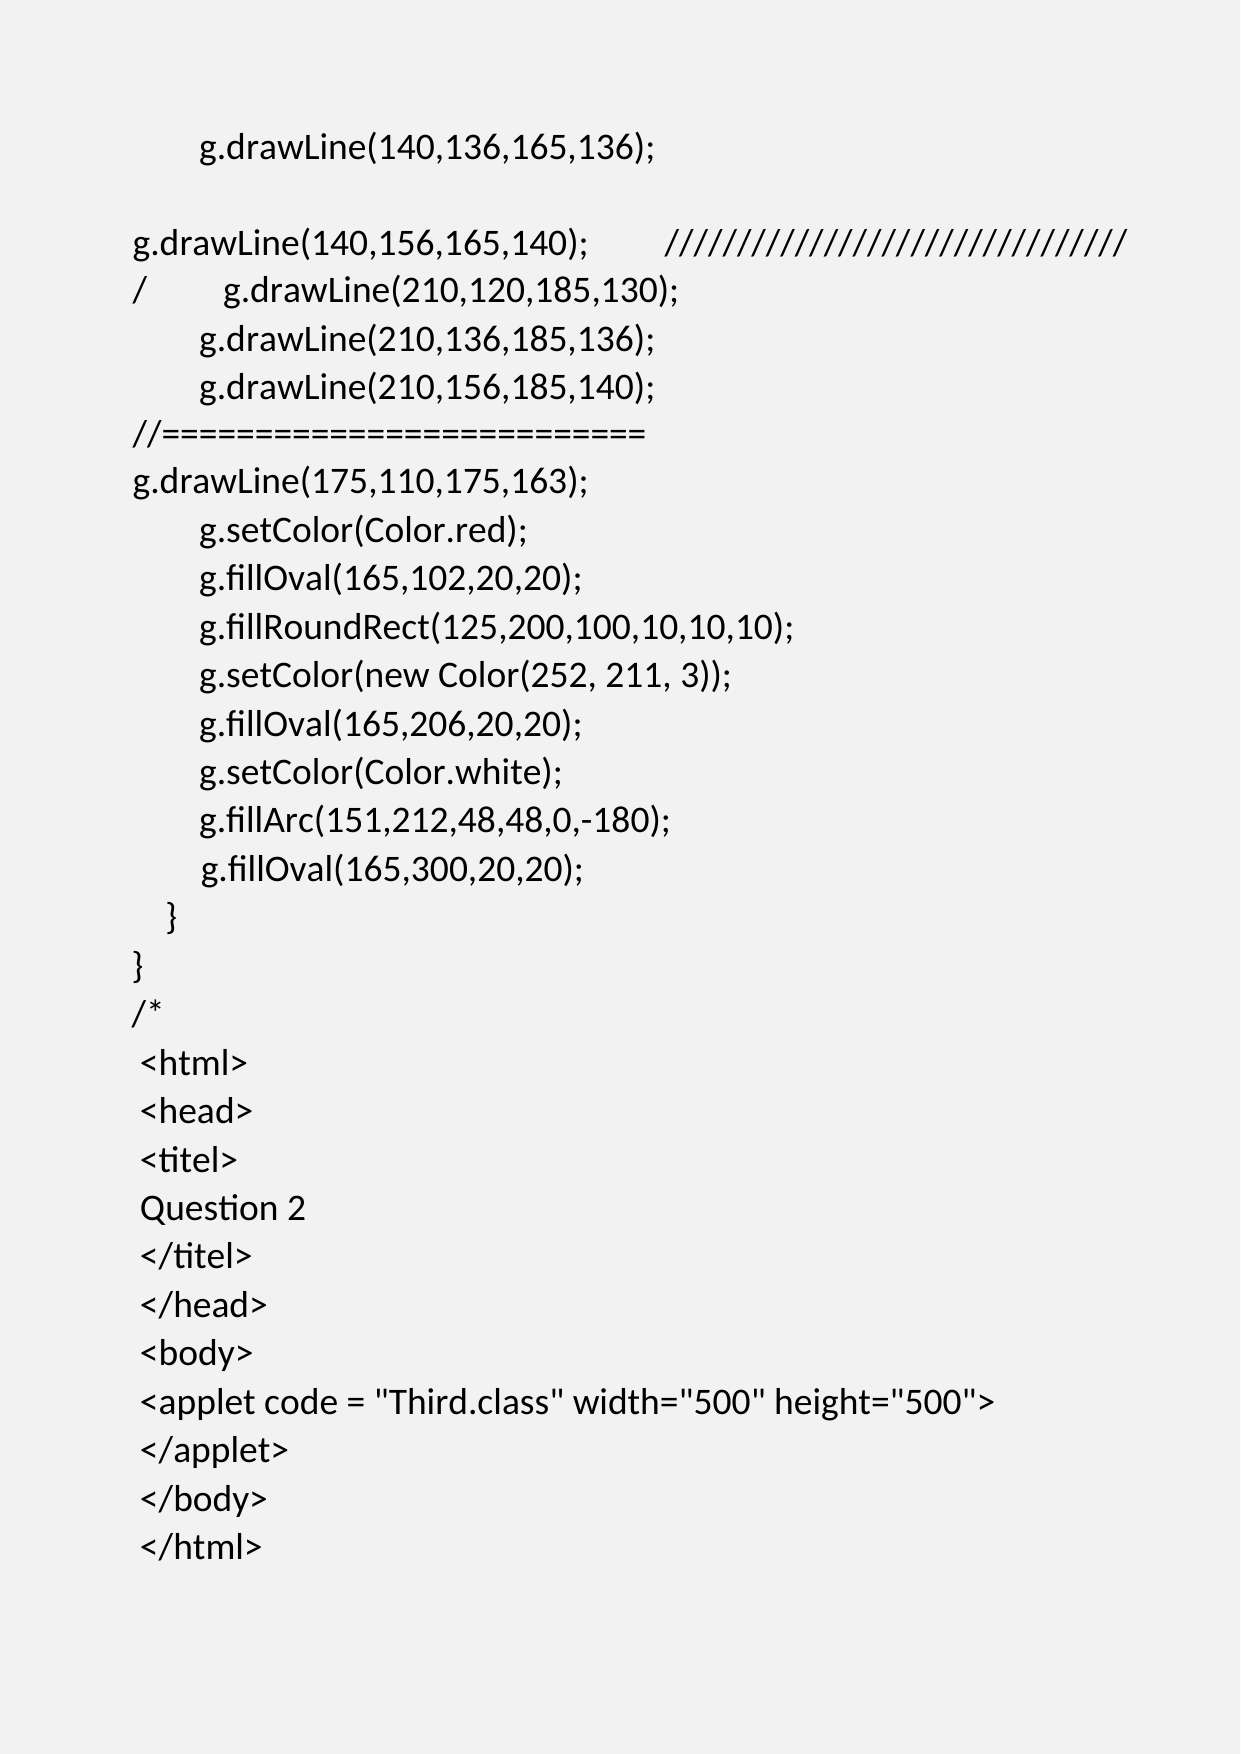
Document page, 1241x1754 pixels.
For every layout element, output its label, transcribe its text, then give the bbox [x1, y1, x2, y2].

text } [131, 893, 1140, 939]
text <titel> [131, 1136, 1140, 1181]
text <head> [131, 1087, 1140, 1133]
text g.drawLine(210,136,185,136); [131, 314, 1140, 360]
text </body> [131, 1474, 1140, 1520]
text g.fillArc(151,212,48,48,0,-180); [131, 796, 1140, 842]
text g.fillOval(165,102,20,20); [131, 554, 1140, 600]
text Question 2 [131, 1184, 1140, 1230]
text g.setColor(Color.white); [131, 748, 1140, 794]
text </html> [131, 1523, 1140, 1569]
text /* [131, 990, 1140, 1036]
text g.fillOval(165,300,20,20); [201, 845, 1140, 891]
text </titel> [131, 1232, 1140, 1278]
text } [131, 942, 1140, 988]
text <html> [131, 1039, 1140, 1084]
text </applet> [131, 1426, 1140, 1472]
text <applet code = "Third.class" width="500" height="500"> [131, 1378, 1140, 1423]
text g.drawLine(140,156,165,140); ///////////////////////////////// g.drawLine(210,120,185,130); [131, 172, 1140, 312]
text g.fillRoundRect(125,200,100,10,10,10); [131, 603, 1140, 648]
text </head> [131, 1281, 1140, 1327]
text <body> [131, 1329, 1140, 1375]
text g.setColor(Color.red); [131, 506, 1140, 552]
text g.fillOval(165,206,20,20); [131, 699, 1140, 745]
text g.drawLine(210,156,185,140); //========================== g.drawLine(175,110,175,163); [131, 363, 1140, 503]
text g.setColor(new Color(252, 211, 3)); [131, 651, 1140, 697]
text g.drawLine(140,136,165,136); [131, 123, 1140, 169]
